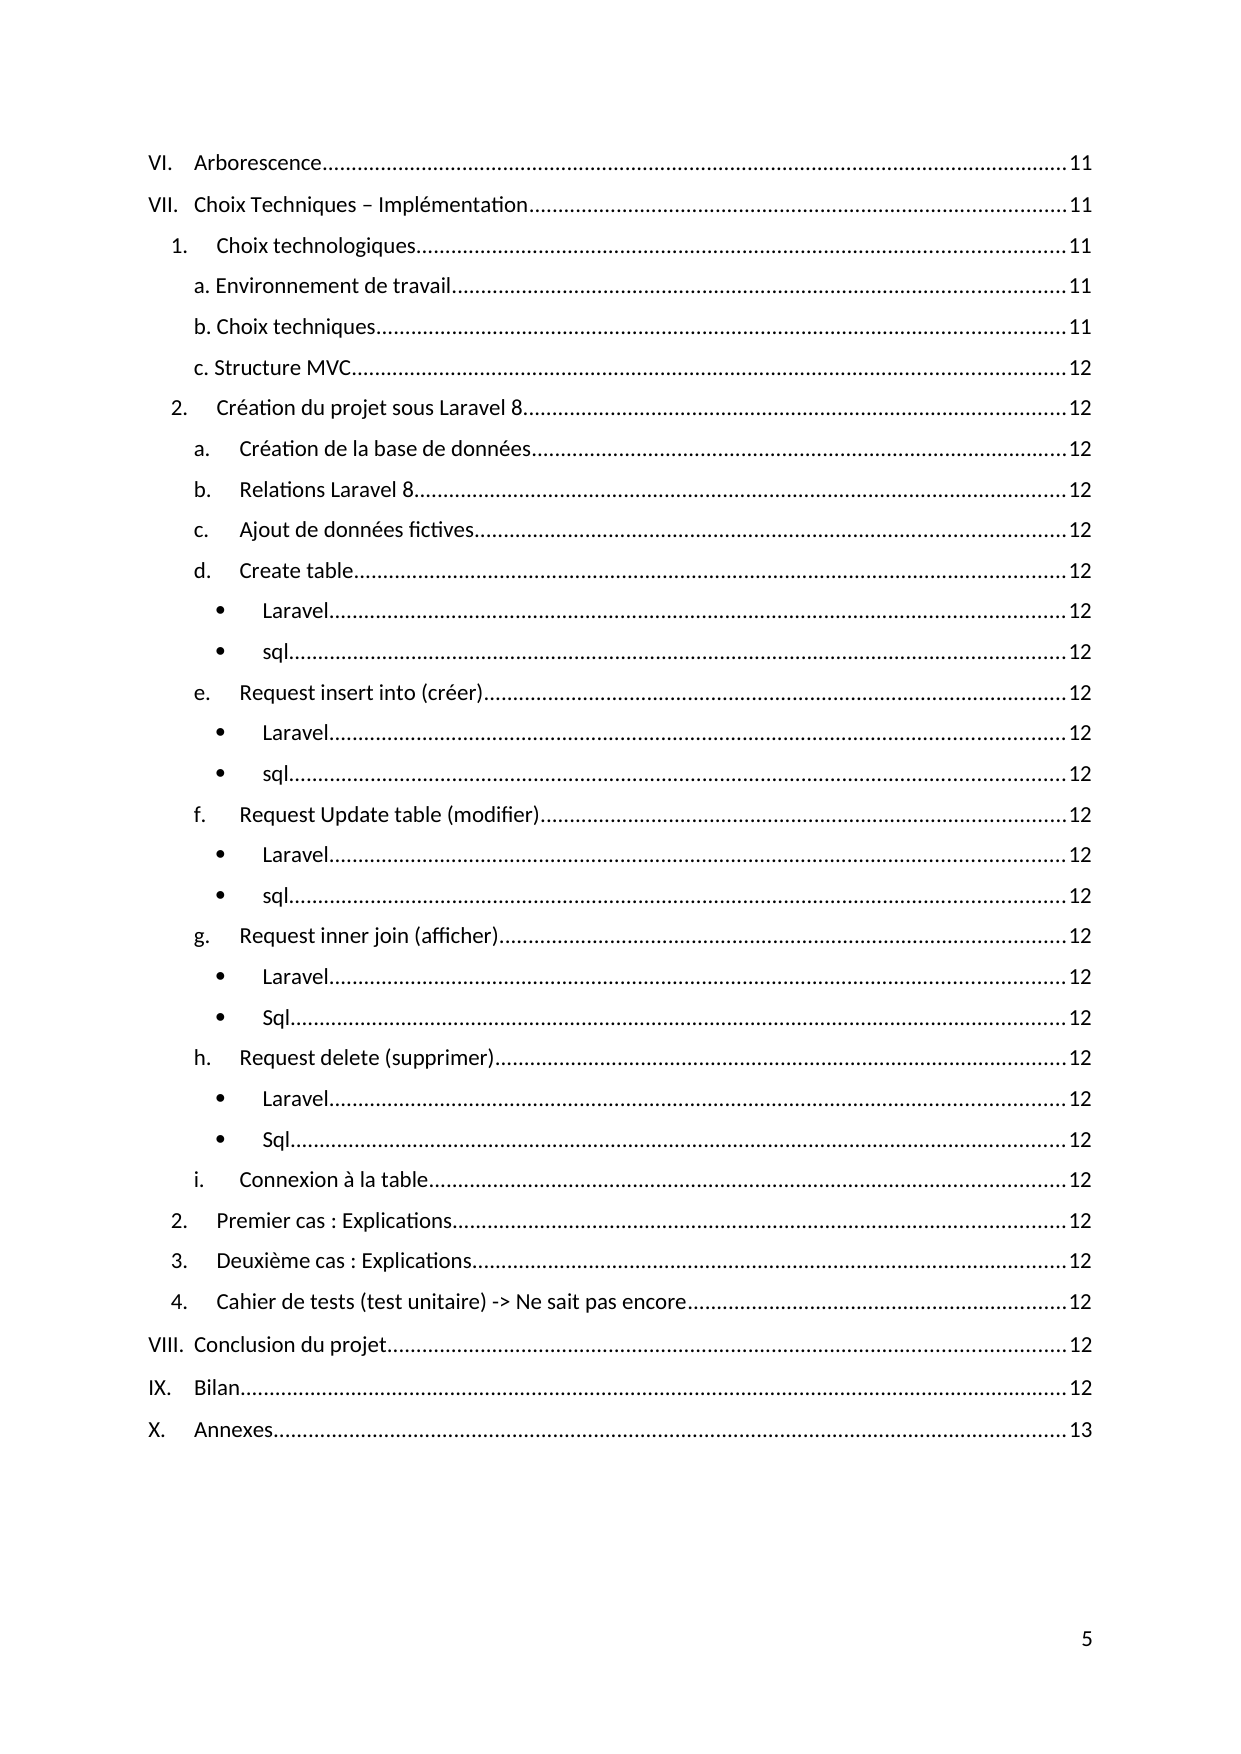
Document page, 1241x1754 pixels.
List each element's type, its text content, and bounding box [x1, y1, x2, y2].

text  Sql 12 [216, 1003, 1093, 1031]
text VII. Choix Techniques – Implémentation 11 [148, 190, 1093, 218]
text  Laravel 12 [216, 718, 1093, 746]
text 3. Deuxième cas : Explications 12 [171, 1247, 1093, 1274]
text a. Environnement de travail 11 [193, 272, 1093, 299]
text  Laravel 12 [216, 840, 1093, 868]
text 4. Cahier de tests (test unitaire) -> Ne sait pas encore 12 [171, 1287, 1093, 1315]
text g. Request inner join (afficher) 12 [193, 922, 1093, 949]
text e. Request insert into (créer) 12 [193, 678, 1093, 706]
text  Laravel 12 [216, 962, 1093, 990]
text  Laravel 12 [216, 1084, 1093, 1112]
text c. Structure MVC 12 [193, 353, 1093, 381]
text b. Choix techniques 11 [193, 312, 1093, 340]
text  Sql 12 [216, 1125, 1093, 1153]
text VI. Arborescence 11 [148, 148, 1093, 176]
text 2. Création du projet sous Laravel 8 12 [171, 393, 1093, 421]
text X. Annexes 13 [148, 1415, 1093, 1443]
text d. Create table 12 [193, 556, 1093, 584]
text c. Ajout de données fictives 12 [193, 515, 1093, 543]
text  sql 12 [216, 759, 1093, 787]
text b. Relations Laravel 8 12 [193, 475, 1093, 503]
text  Laravel 12 [216, 597, 1093, 624]
text  sql 12 [216, 881, 1093, 909]
text IX. Bilan 12 [148, 1373, 1093, 1401]
text 2. Premier cas : Explications 12 [171, 1206, 1093, 1234]
text 1. Choix technologiques 11 [171, 231, 1093, 259]
text f. Request Update table (modifier) 12 [193, 800, 1093, 828]
text  sql 12 [216, 637, 1093, 665]
text h. Request delete (supprimer) 12 [193, 1043, 1093, 1071]
text VIII. Conclusion du projet 12 [148, 1330, 1093, 1358]
text a. Création de la base de données 12 [193, 434, 1093, 462]
text i. Connexion à la table 12 [193, 1165, 1093, 1193]
